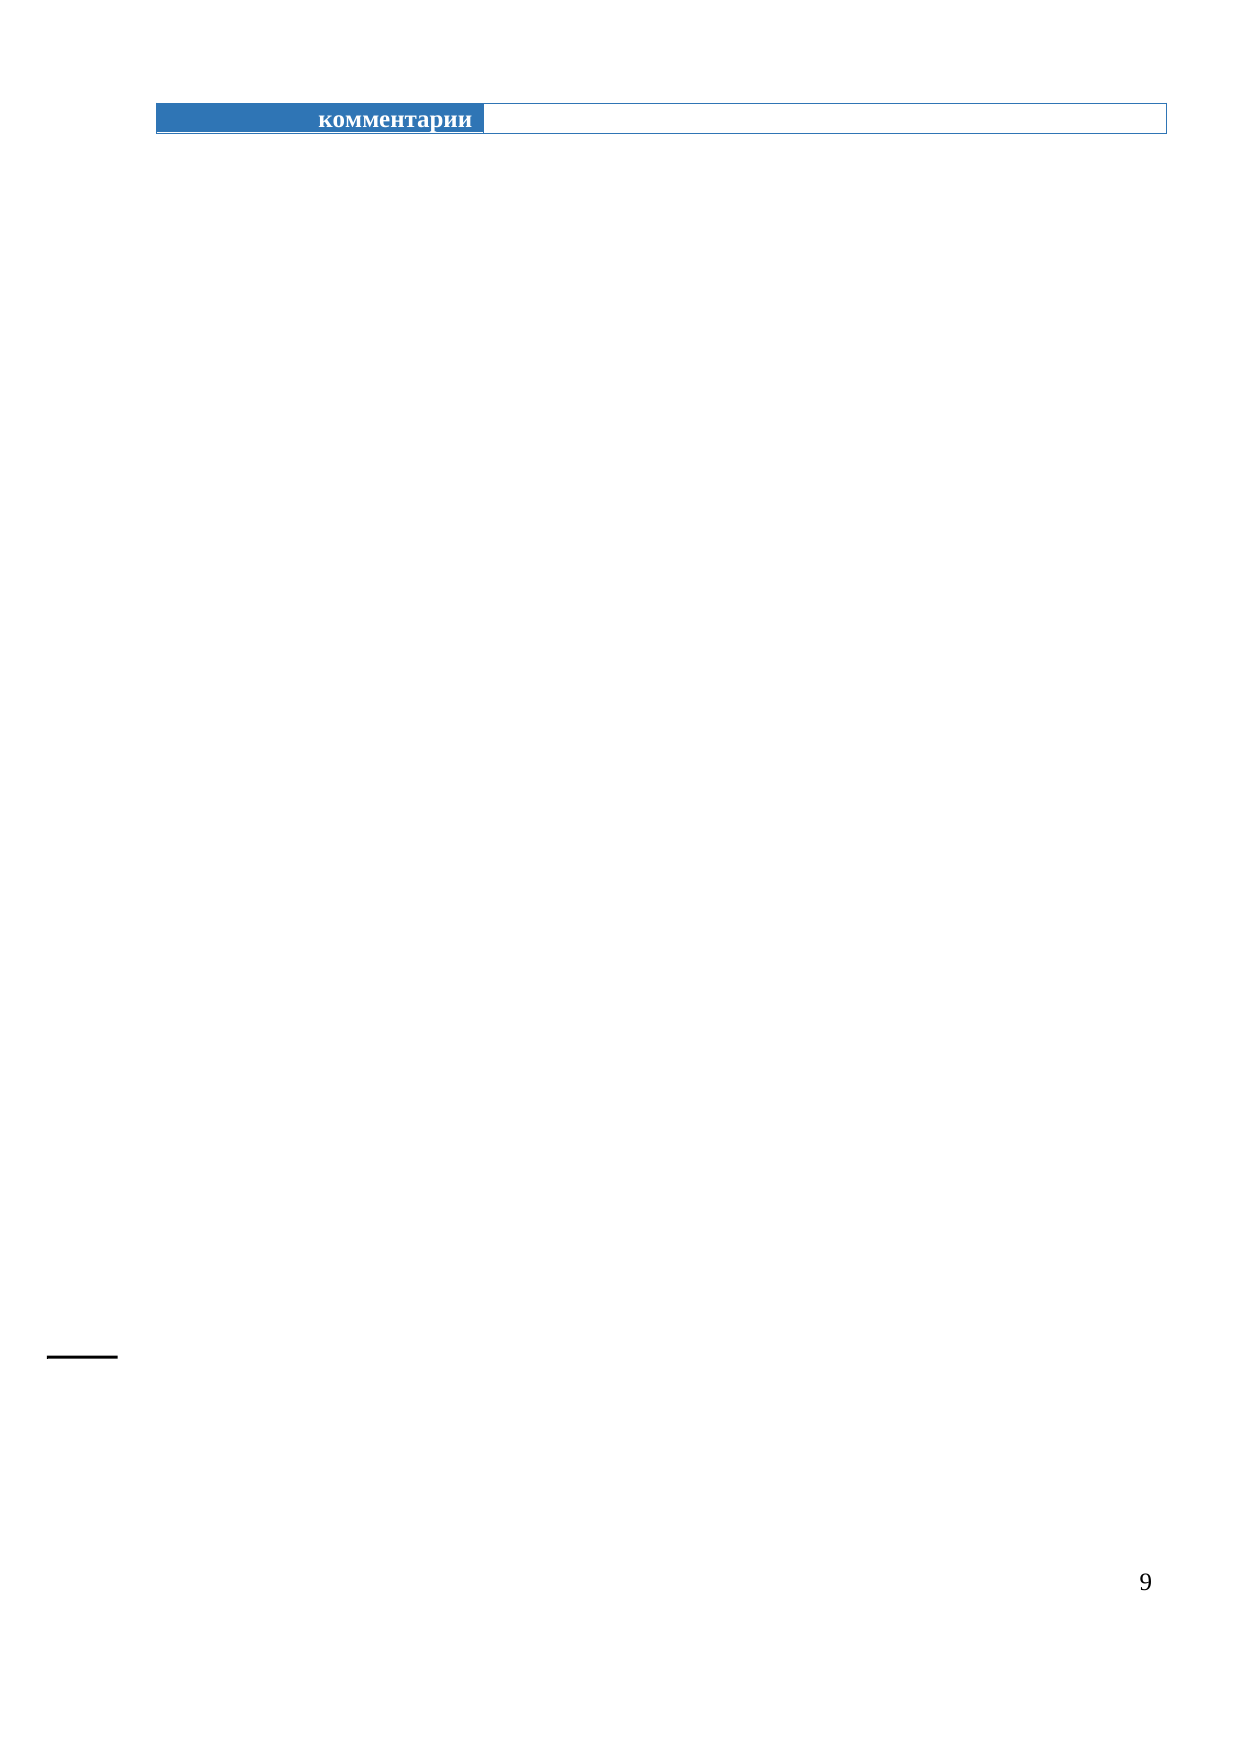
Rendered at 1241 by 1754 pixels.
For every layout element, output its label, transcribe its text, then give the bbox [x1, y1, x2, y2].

table_cell [484, 104, 1166, 132]
table_cell Примечания/комментарии [157, 104, 483, 132]
